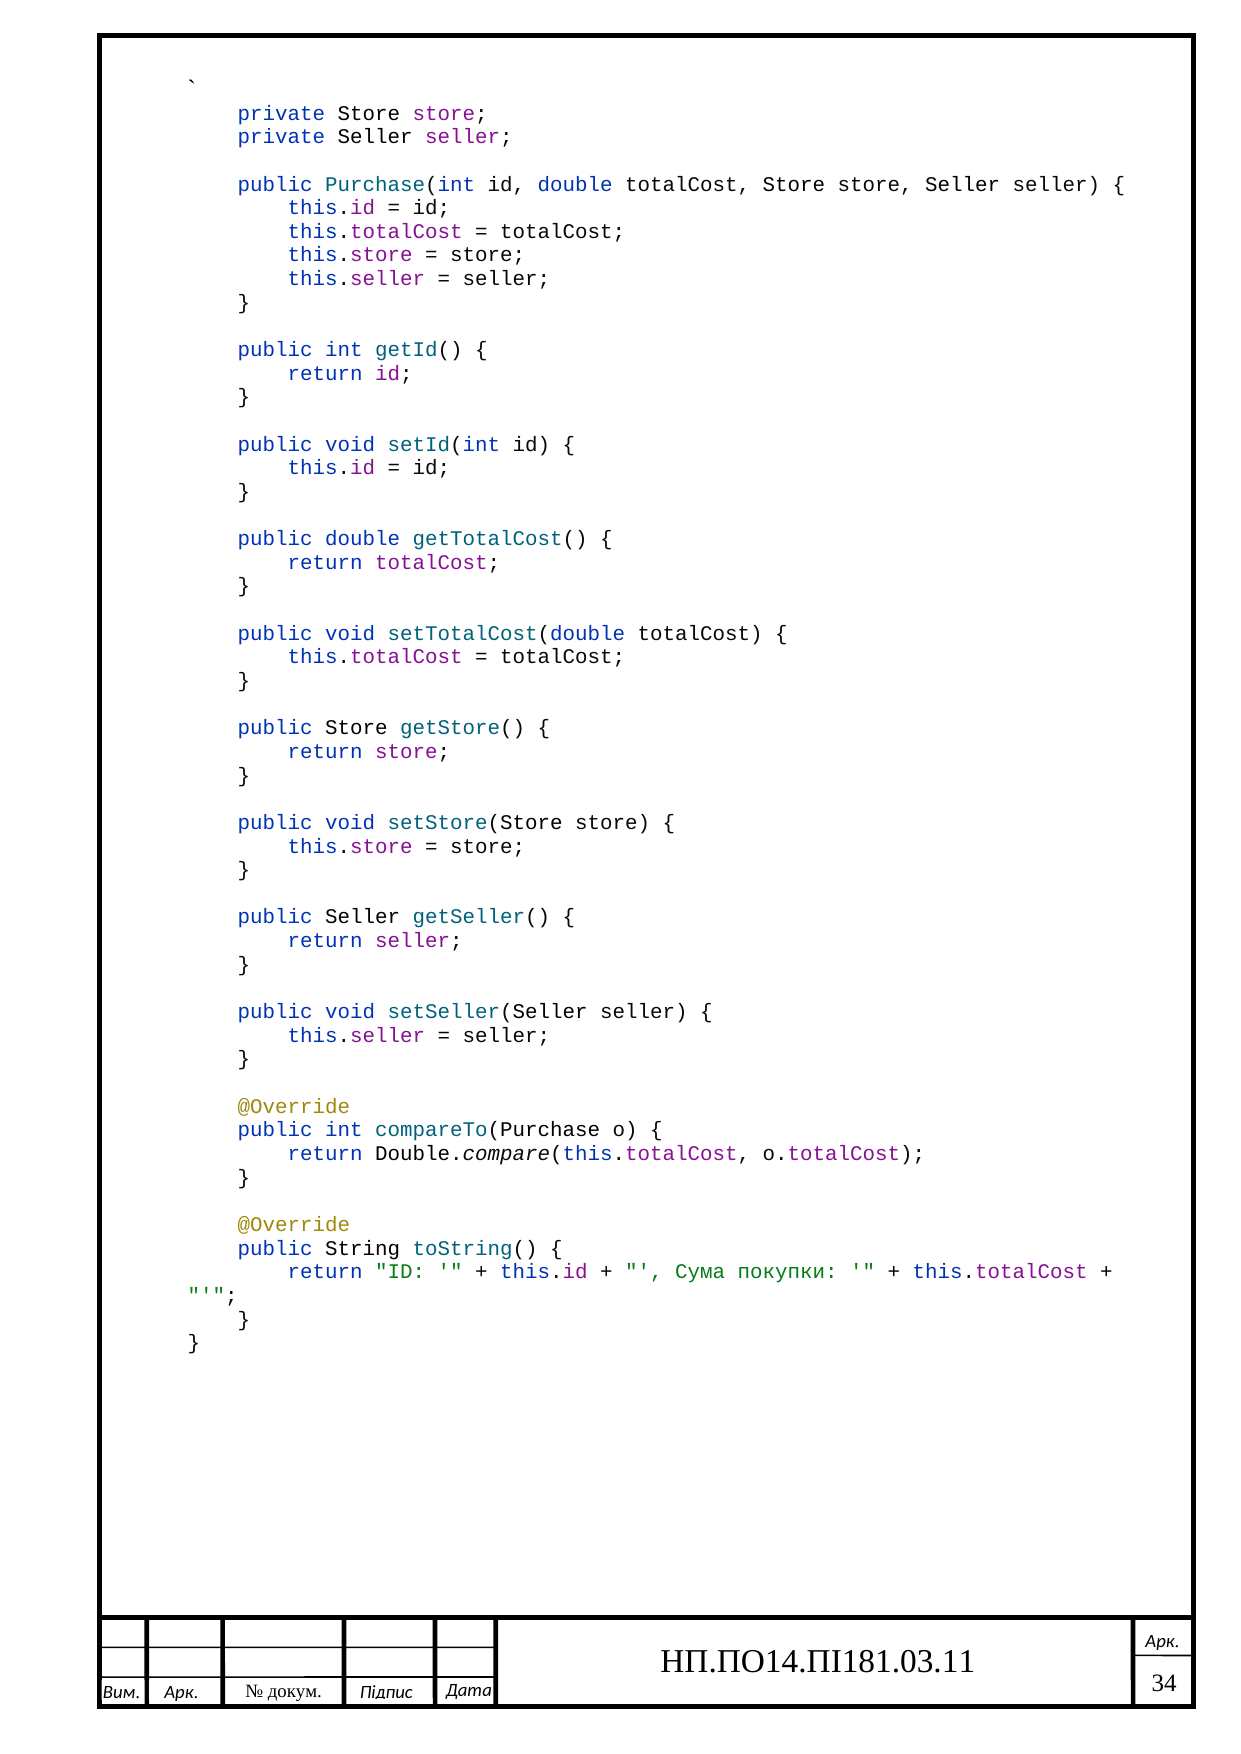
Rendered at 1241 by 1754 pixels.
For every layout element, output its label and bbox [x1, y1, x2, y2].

text [187, 103, 1162, 1356]
